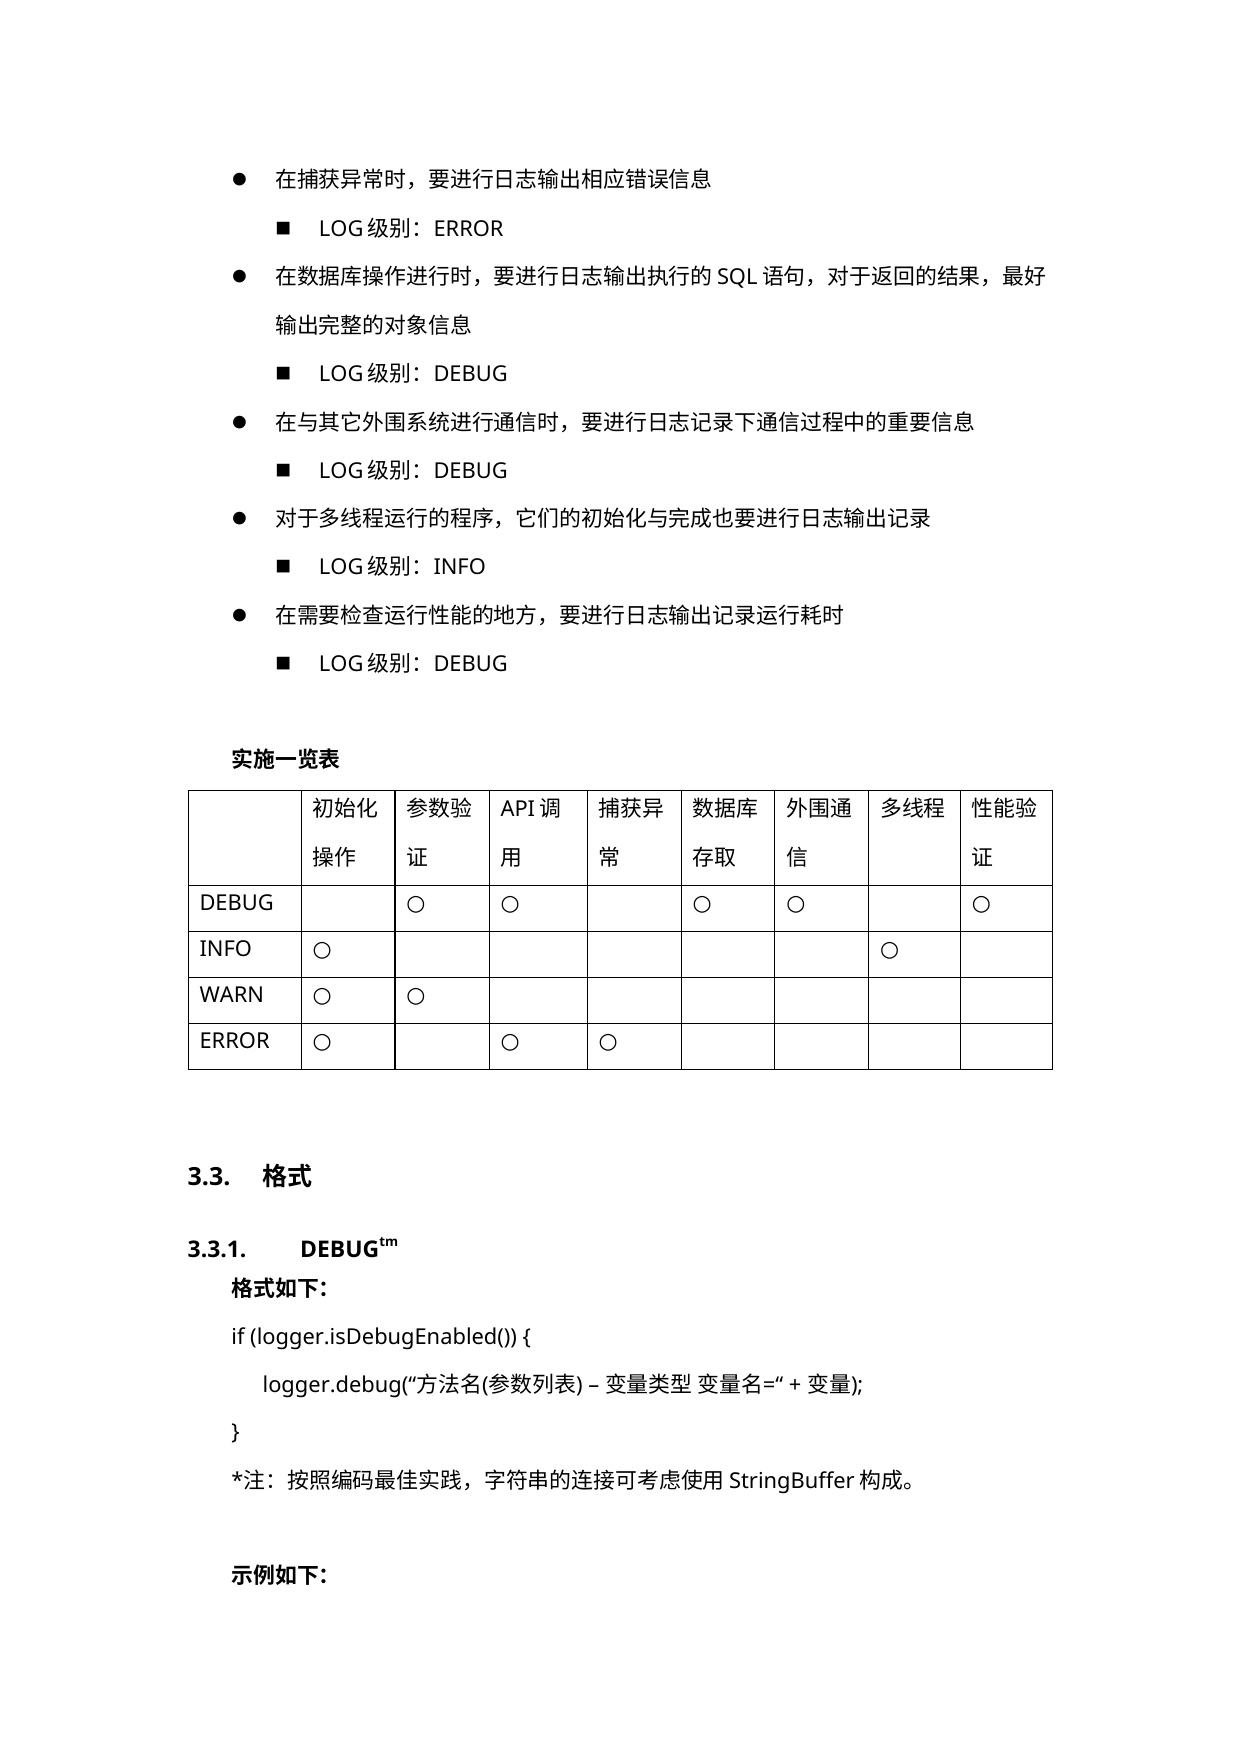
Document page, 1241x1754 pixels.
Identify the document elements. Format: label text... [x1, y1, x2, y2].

list 对于多线程运行的程序，它们的初始化与完成也要进行日志输出记录 [231, 501, 1053, 533]
list 在数据库操作进行时，要进行日志输出执行的SQL语句，对于返回的结果，最好输出完整的对象信息 [231, 259, 1053, 340]
table_header 初始化 操作 [302, 791, 394, 884]
table_cell [961, 1024, 1052, 1069]
table_cell ○ [396, 978, 489, 1023]
list 在捕获异常时，要进行日志输出相应错误信息 [231, 162, 1053, 194]
text logger.debug(“方法名(参数列表) – 变量类型 变量名=“ + 变量); [231, 1367, 1053, 1399]
list 格式 [187, 1142, 1053, 1207]
table_header 多线程 [869, 791, 960, 884]
table_header 数据库 存取 [682, 791, 774, 884]
list LOG级别：ERROR [275, 210, 1053, 243]
table_cell ○ [775, 886, 868, 931]
text if (logger.isDebugEnabled()) { [231, 1319, 1053, 1352]
table_cell ERROR [189, 1024, 301, 1069]
table_cell [869, 978, 960, 1023]
table_cell [588, 978, 681, 1023]
table_cell ○ [869, 932, 960, 977]
table_header [189, 791, 301, 884]
table_cell [588, 932, 681, 977]
table_cell [490, 978, 587, 1023]
list 在需要检查运行性能的地方，要进行日志输出记录运行耗时 [231, 597, 1053, 630]
table_cell [775, 932, 868, 977]
text 示例如下： [231, 1558, 1053, 1591]
table_cell ○ [490, 886, 587, 931]
text *注：按照编码最佳实践，字符串的连接可考虑使用StringBuffer构成。 [231, 1462, 1053, 1495]
table_cell INFO [189, 932, 301, 977]
table_cell ○ [961, 886, 1052, 931]
table_cell [961, 932, 1052, 977]
table_cell [490, 932, 587, 977]
table_cell ○ [490, 1024, 587, 1069]
table_cell DEBUG [189, 886, 301, 931]
table_cell ○ [302, 1024, 394, 1069]
table_header 外围通信 [775, 791, 868, 884]
table_cell ○ [682, 886, 774, 931]
table_cell [775, 1024, 868, 1069]
table_cell ○ [302, 932, 394, 977]
list DEBUGtm [187, 1232, 1053, 1265]
table_cell [682, 978, 774, 1023]
table_header 性能验证 [961, 791, 1052, 884]
table_cell [961, 978, 1052, 1023]
text } [231, 1415, 1053, 1447]
table_cell [682, 932, 774, 977]
list 在与其它外围系统进行通信时，要进行日志记录下通信过程中的重要信息 [231, 404, 1053, 437]
table_cell ○ [396, 886, 489, 931]
list LOG级别：DEBUG [275, 646, 1053, 678]
table_cell [588, 886, 681, 931]
table_cell [869, 886, 960, 931]
table_cell [302, 886, 394, 931]
table_cell [396, 932, 489, 977]
table_cell ○ [588, 1024, 681, 1069]
text 格式如下： [231, 1271, 1053, 1303]
list LOG级别：DEBUG [275, 452, 1053, 485]
table_cell WARN [189, 978, 301, 1023]
table_header 参数验证 [396, 791, 489, 884]
table_cell [869, 1024, 960, 1069]
table_cell ○ [302, 978, 394, 1023]
list LOG级别：INFO [275, 549, 1053, 582]
table_header API调用 [490, 791, 587, 884]
table_cell [775, 978, 868, 1023]
table_cell [396, 1024, 489, 1069]
text 实施一览表 [231, 741, 1053, 774]
table_header 捕获异常 [588, 791, 681, 884]
table_cell [682, 1024, 774, 1069]
list LOG级别：DEBUG [275, 356, 1053, 388]
